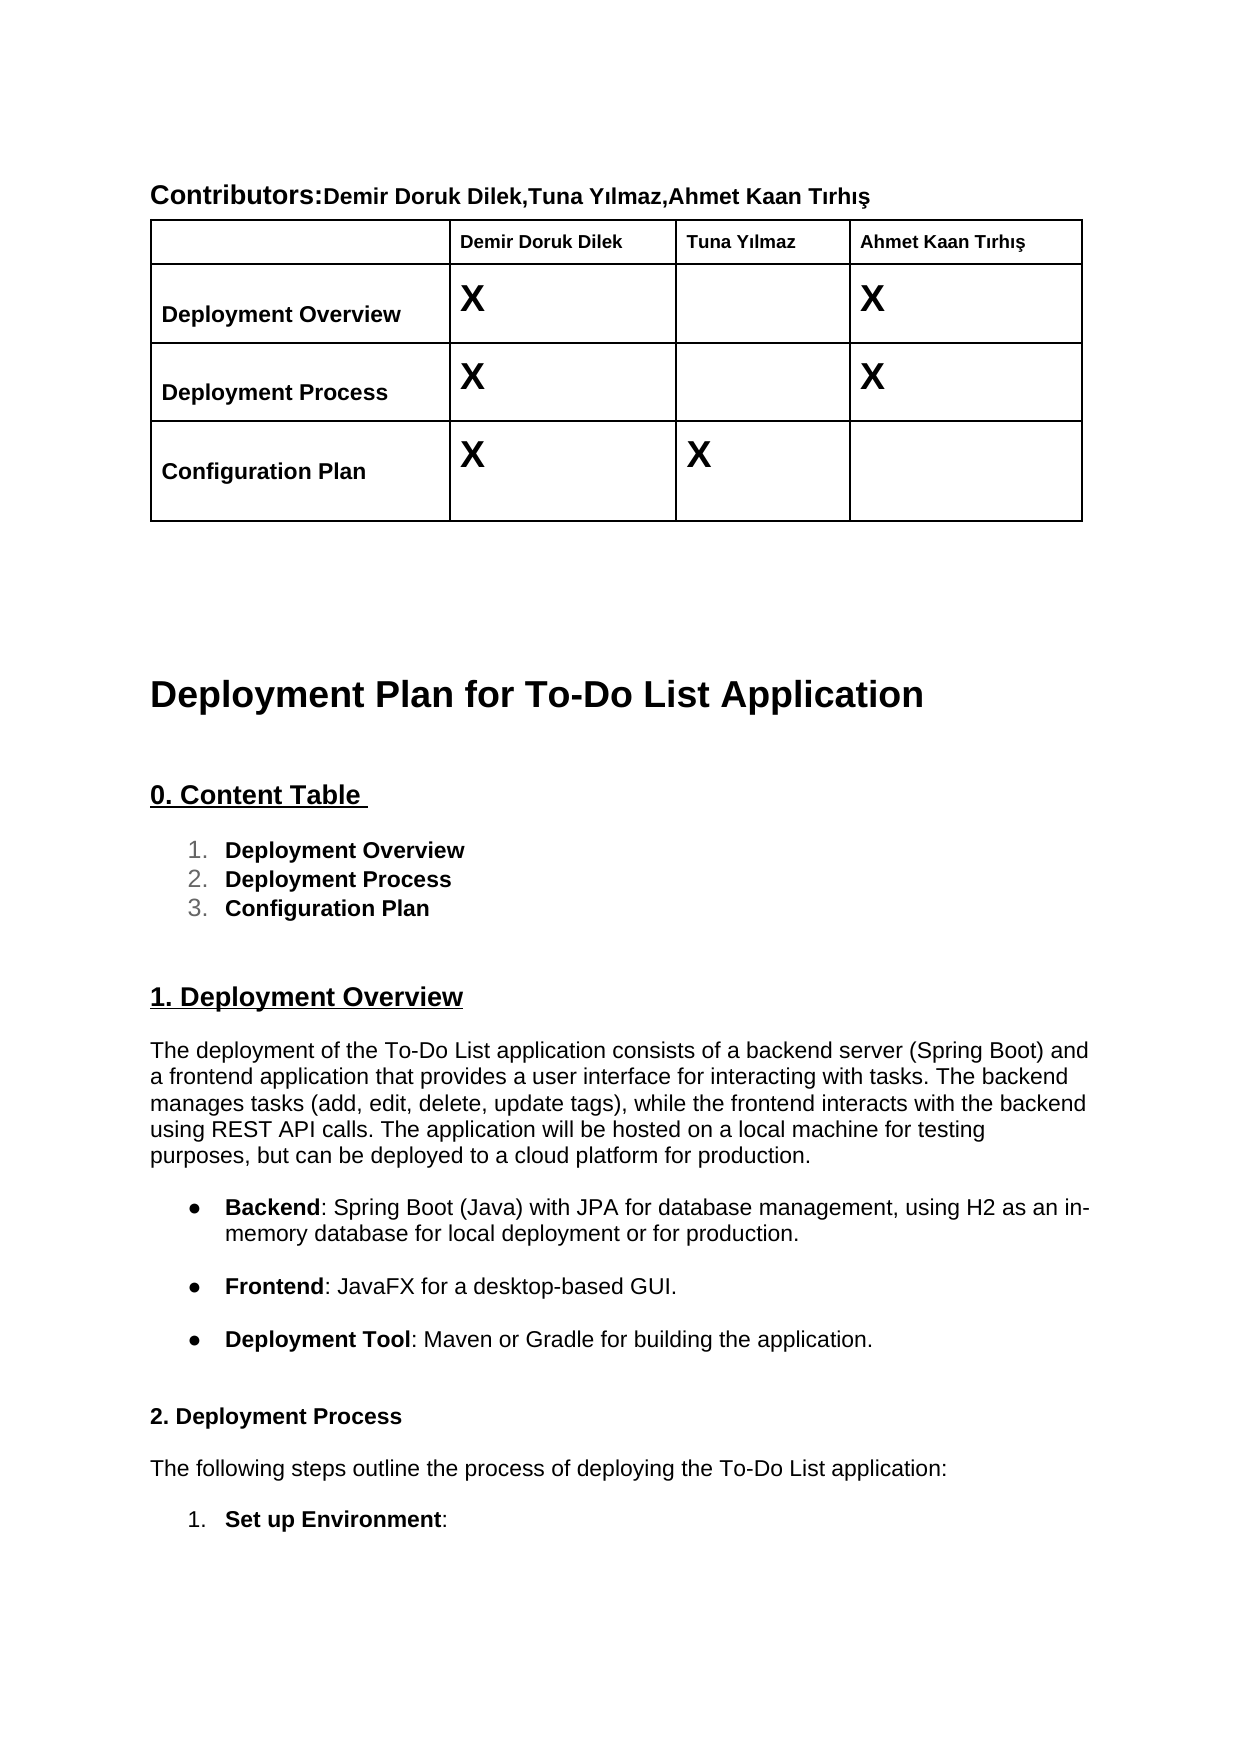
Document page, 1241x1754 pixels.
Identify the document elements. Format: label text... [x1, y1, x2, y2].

table_cell X [451, 344, 675, 420]
text The deployment of the To-Do List application consists of a backend server (Spring Boot) and a frontend application that provides a user interface for interacting with tasks. The backend manages tasks (add, edit, delete, update tags), while the frontend interacts with the backend using REST API calls. The application will be hosted on a local machine for testing purposes, but can be deployed to a cloud platform for production. [150, 1037, 1090, 1169]
table_cell X [451, 422, 675, 520]
table_cell Deployment Process [152, 344, 449, 420]
table_cell X [851, 265, 1081, 342]
table_header Demir Doruk Dilek [451, 221, 675, 263]
list Frontend: JavaFX for a desktop-based GUI. [187, 1273, 1090, 1326]
subtitle 0. Content Table [150, 779, 1090, 810]
subtitle Deployment Process [187, 864, 1090, 893]
table_cell Deployment Overview [152, 265, 449, 342]
table_cell Configuration Plan [152, 422, 449, 520]
list Set up Environment: [187, 1506, 1090, 1559]
table_cell X [677, 422, 849, 520]
subtitle Contributors:Demir Doruk Dilek,Tuna Yılmaz,Ahmet Kaan Tırhış [150, 179, 1090, 210]
table_header [152, 221, 449, 263]
subtitle Configuration Plan [187, 893, 1090, 921]
text The following steps outline the process of deploying the To-Do List application: [150, 1454, 1090, 1481]
table_cell X [451, 265, 675, 342]
list Deployment Tool: Maven or Gradle for building the application. [187, 1326, 1090, 1378]
subtitle 1. Deployment Overview [150, 981, 1090, 1012]
subtitle Deployment Overview [187, 835, 1090, 864]
table_header Ahmet Kaan Tırhış [851, 221, 1081, 263]
list Backend: Spring Boot (Java) with JPA for database management, using H2 as an in-memory database for local deployment or for production. [187, 1194, 1090, 1273]
table_header Tuna Yılmaz [677, 221, 849, 263]
table_cell [677, 265, 849, 342]
table_cell [677, 344, 849, 420]
subtitle 2. Deployment Process [150, 1403, 1090, 1429]
subtitle Deployment Plan for To-Do List Application [150, 672, 1090, 715]
table_cell X [851, 344, 1081, 420]
table_cell [851, 422, 1081, 520]
